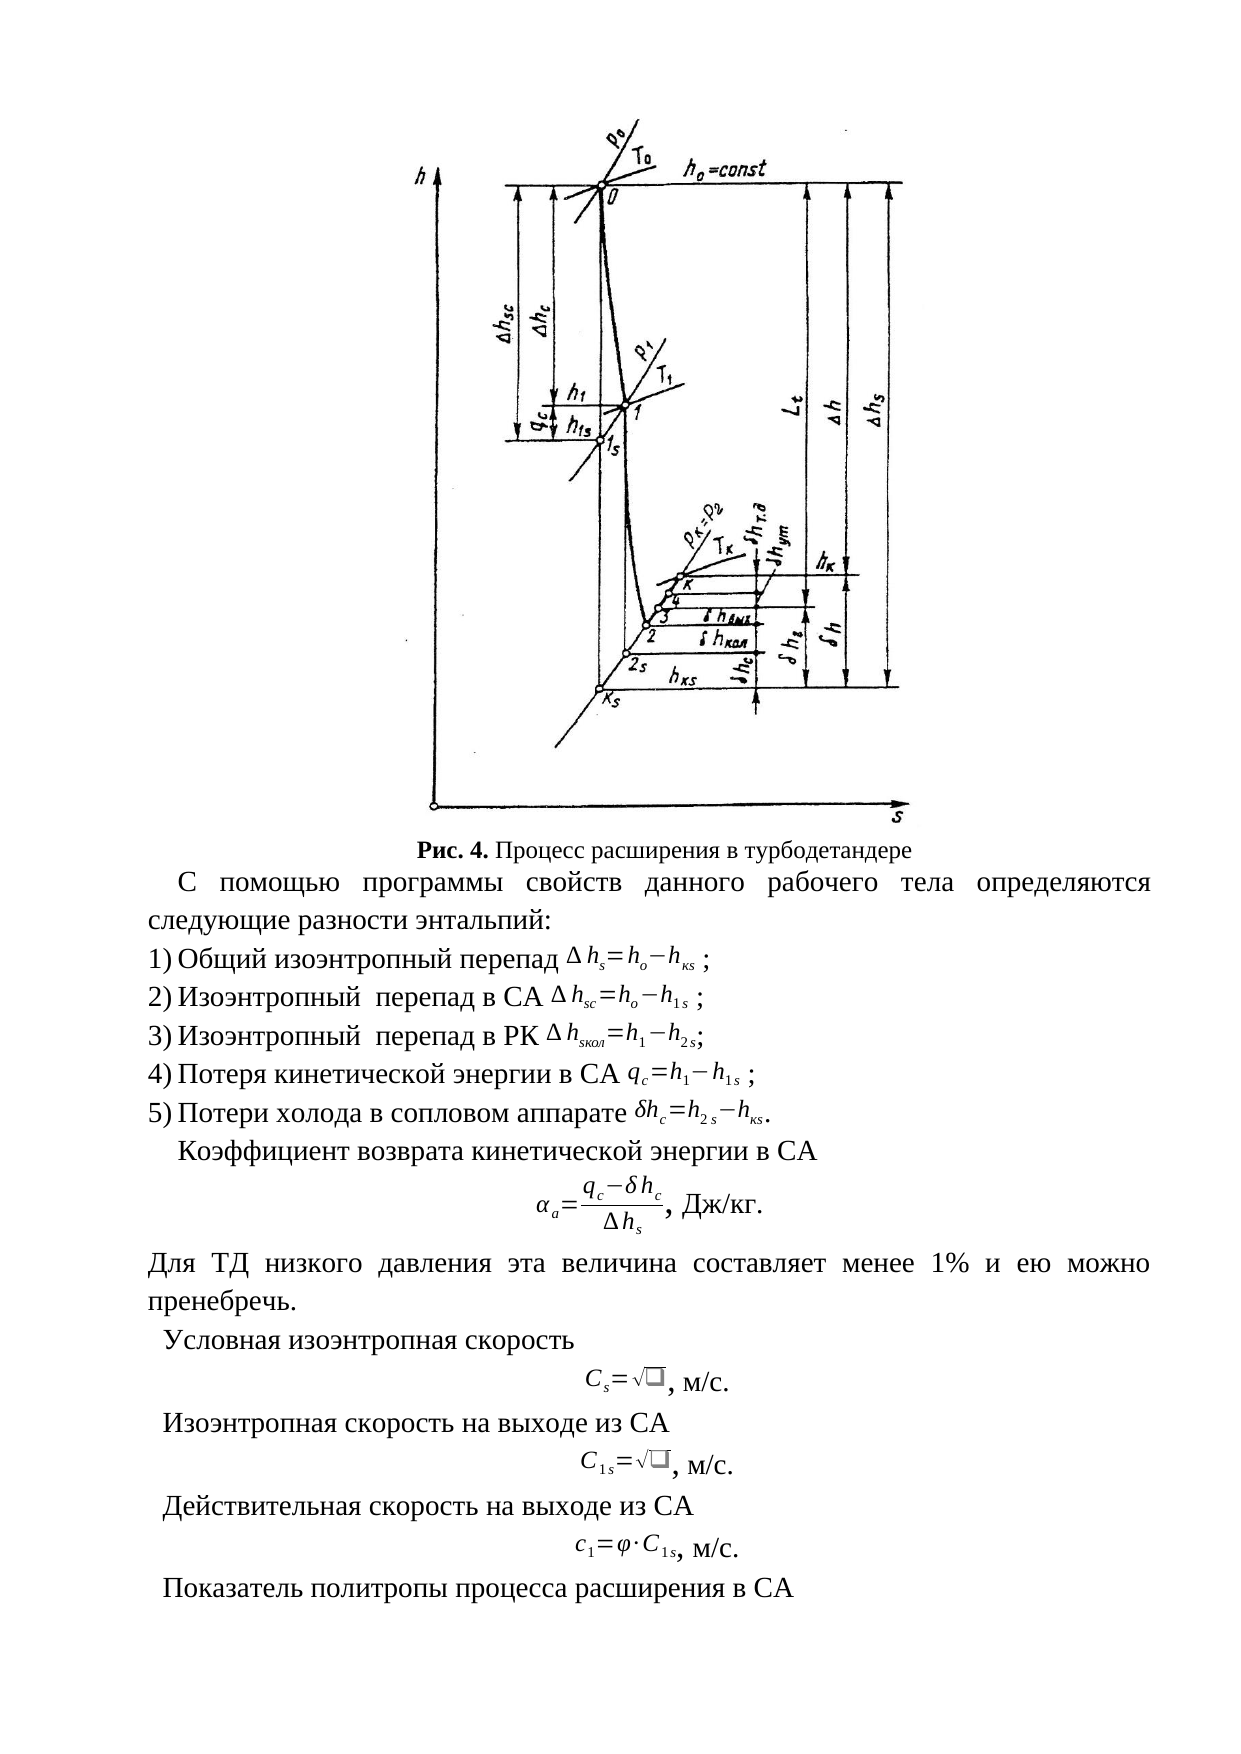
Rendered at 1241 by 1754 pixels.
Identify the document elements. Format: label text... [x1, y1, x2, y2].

picture [403, 118, 926, 835]
list Изоэнтропный перепад в РК ; [29, 1018, 1152, 1051]
list Общий изоэнтропный перепад ; [29, 941, 1152, 974]
text Для ТД низкого давления эта величина составляет менее 1% и ею можно пренебречь. [148, 1245, 1152, 1317]
list Изоэнтропный перепад в СА ; [29, 979, 1152, 1013]
list Потери холода в сопловом аппарате . [29, 1095, 1152, 1128]
text , м/с. [88, 1361, 1152, 1399]
list Потеря кинетической энергии в СА ; [29, 1056, 1152, 1090]
text Условная изоэнтропная скорость [88, 1322, 1152, 1356]
text С помощью программы свойств данного рабочего тела определяются следующие разности энтальпий: [148, 864, 1152, 936]
text Показатель политропы процесса расширения в СА [88, 1570, 1152, 1604]
text Действительная скорость на выходе из СА [88, 1488, 1152, 1521]
text , м/с. [88, 1526, 1152, 1565]
text Рис. 4. Процесс расширения в турбодетандере [88, 835, 1152, 864]
text Коэффициент возврата кинетической энергии в СА [88, 1133, 1152, 1167]
text , м/с. [88, 1443, 1152, 1482]
text Изоэнтропная скорость на выходе из СА [88, 1405, 1152, 1438]
text , Дж/кг. [29, 1172, 1152, 1238]
